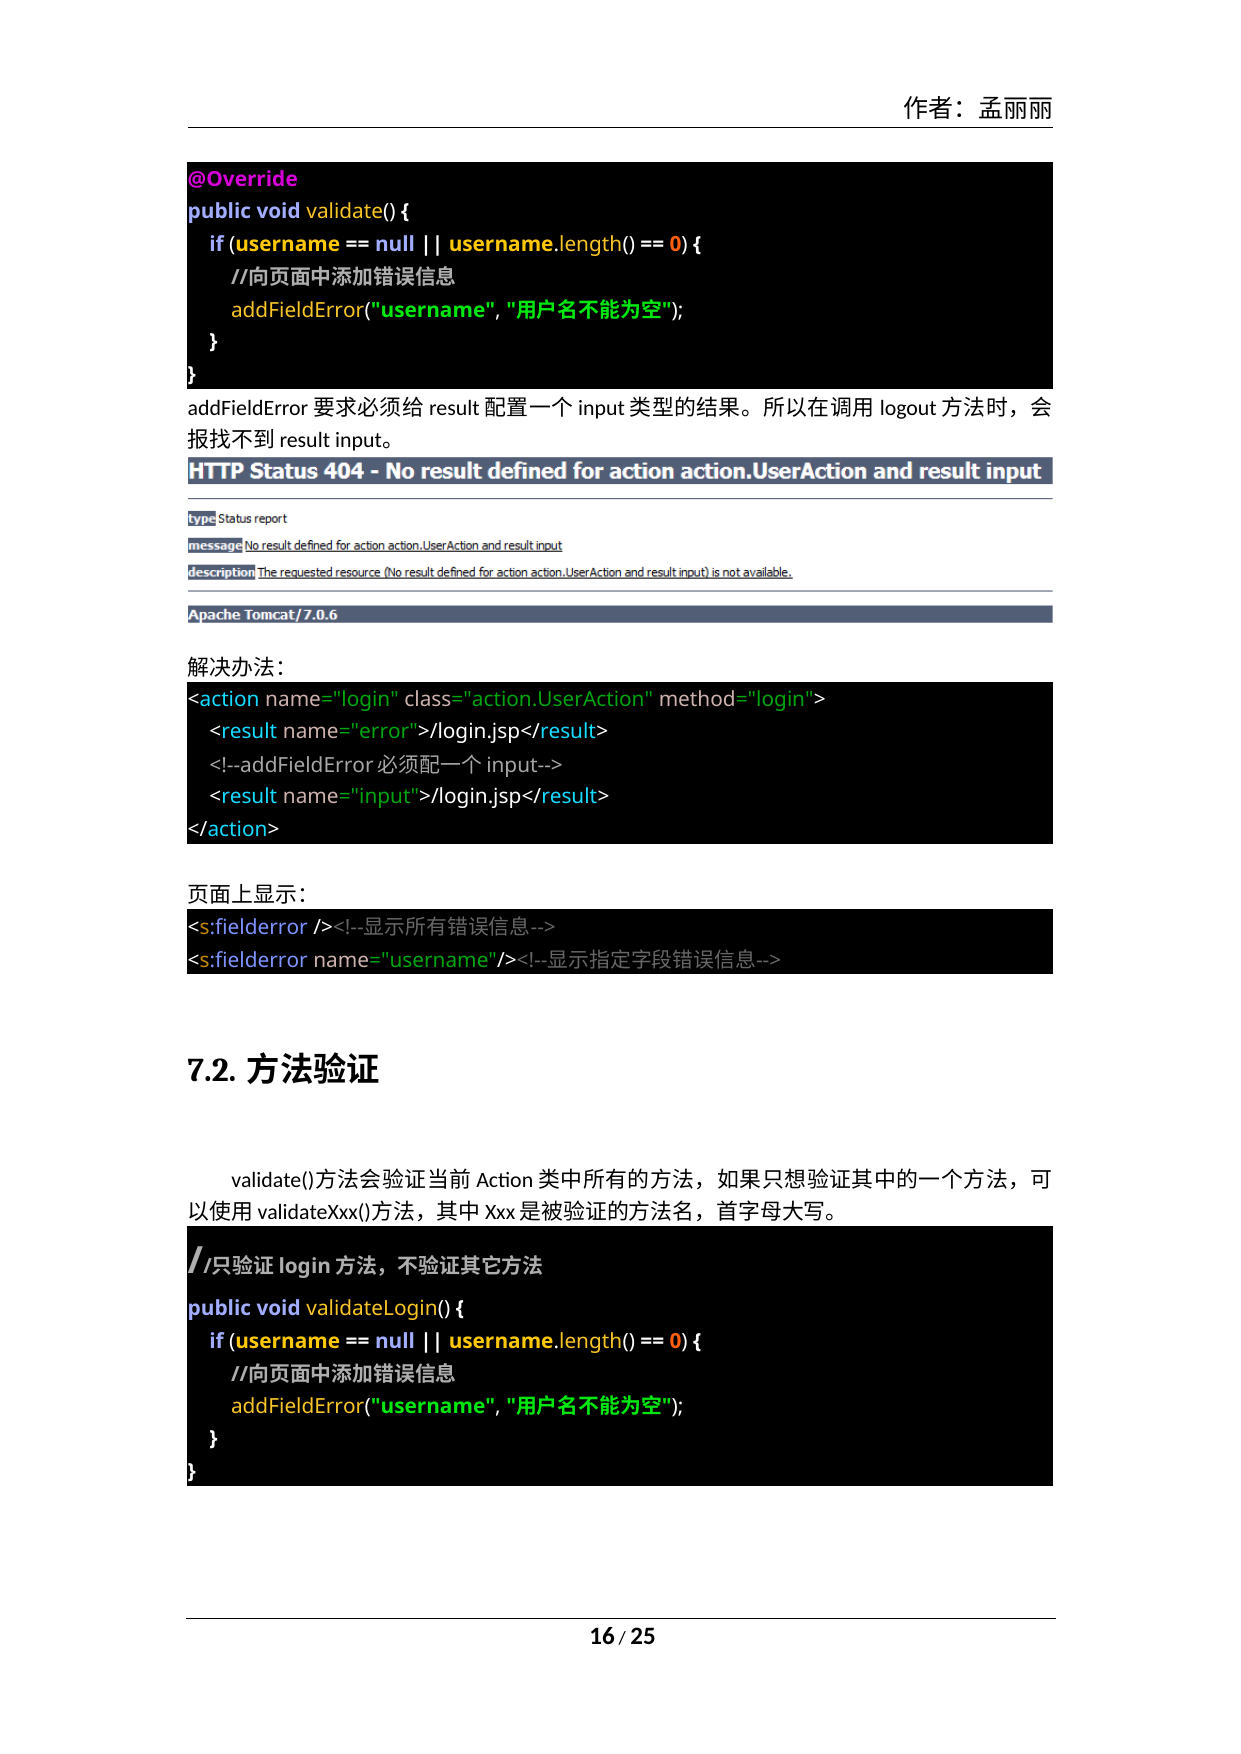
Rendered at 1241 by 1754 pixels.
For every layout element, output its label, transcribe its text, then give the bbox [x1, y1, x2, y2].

text addFieldError要求必须给result配置一个input类型的结果。所以在调用logout方法时，会报找不到result input。 [187, 389, 1053, 454]
text 页面上显示： [187, 877, 1053, 909]
text <action name="login" class="action.UserAction" method="login"> <result name="error">/login.jsp</result> <!--addFieldError必须配一个input--> <result name="input">/login.jsp</result> </action> [187, 682, 1053, 844]
text validate()方法会验证当前Action类中所有的方法，如果只想验证其中的一个方法，可以使用validateXxx()方法，其中Xxx是被验证的方法名，首字母大写。 [187, 1161, 1053, 1226]
text @Override public void validate() { if (username == null || username.length() == 0) { //向页面中添加错误信息 addFieldError("username", "用户名不能为空"); } } [187, 162, 1053, 389]
text <s:fielderror /><!--显示所有错误信息--> <s:fielderror name="username"/><!--显示指定字段错误信息--> [187, 909, 1053, 974]
picture [187, 454, 1053, 626]
text //只验证login方法，不验证其它方法 public void validateLogin() { if (username == null || username.length() == 0) { //向页面中添加错误信息 addFieldError("username", "用户名不能为空"); } } [187, 1226, 1053, 1486]
subtitle 方法验证 [187, 1034, 1053, 1099]
text 解决办法： [187, 649, 1053, 682]
